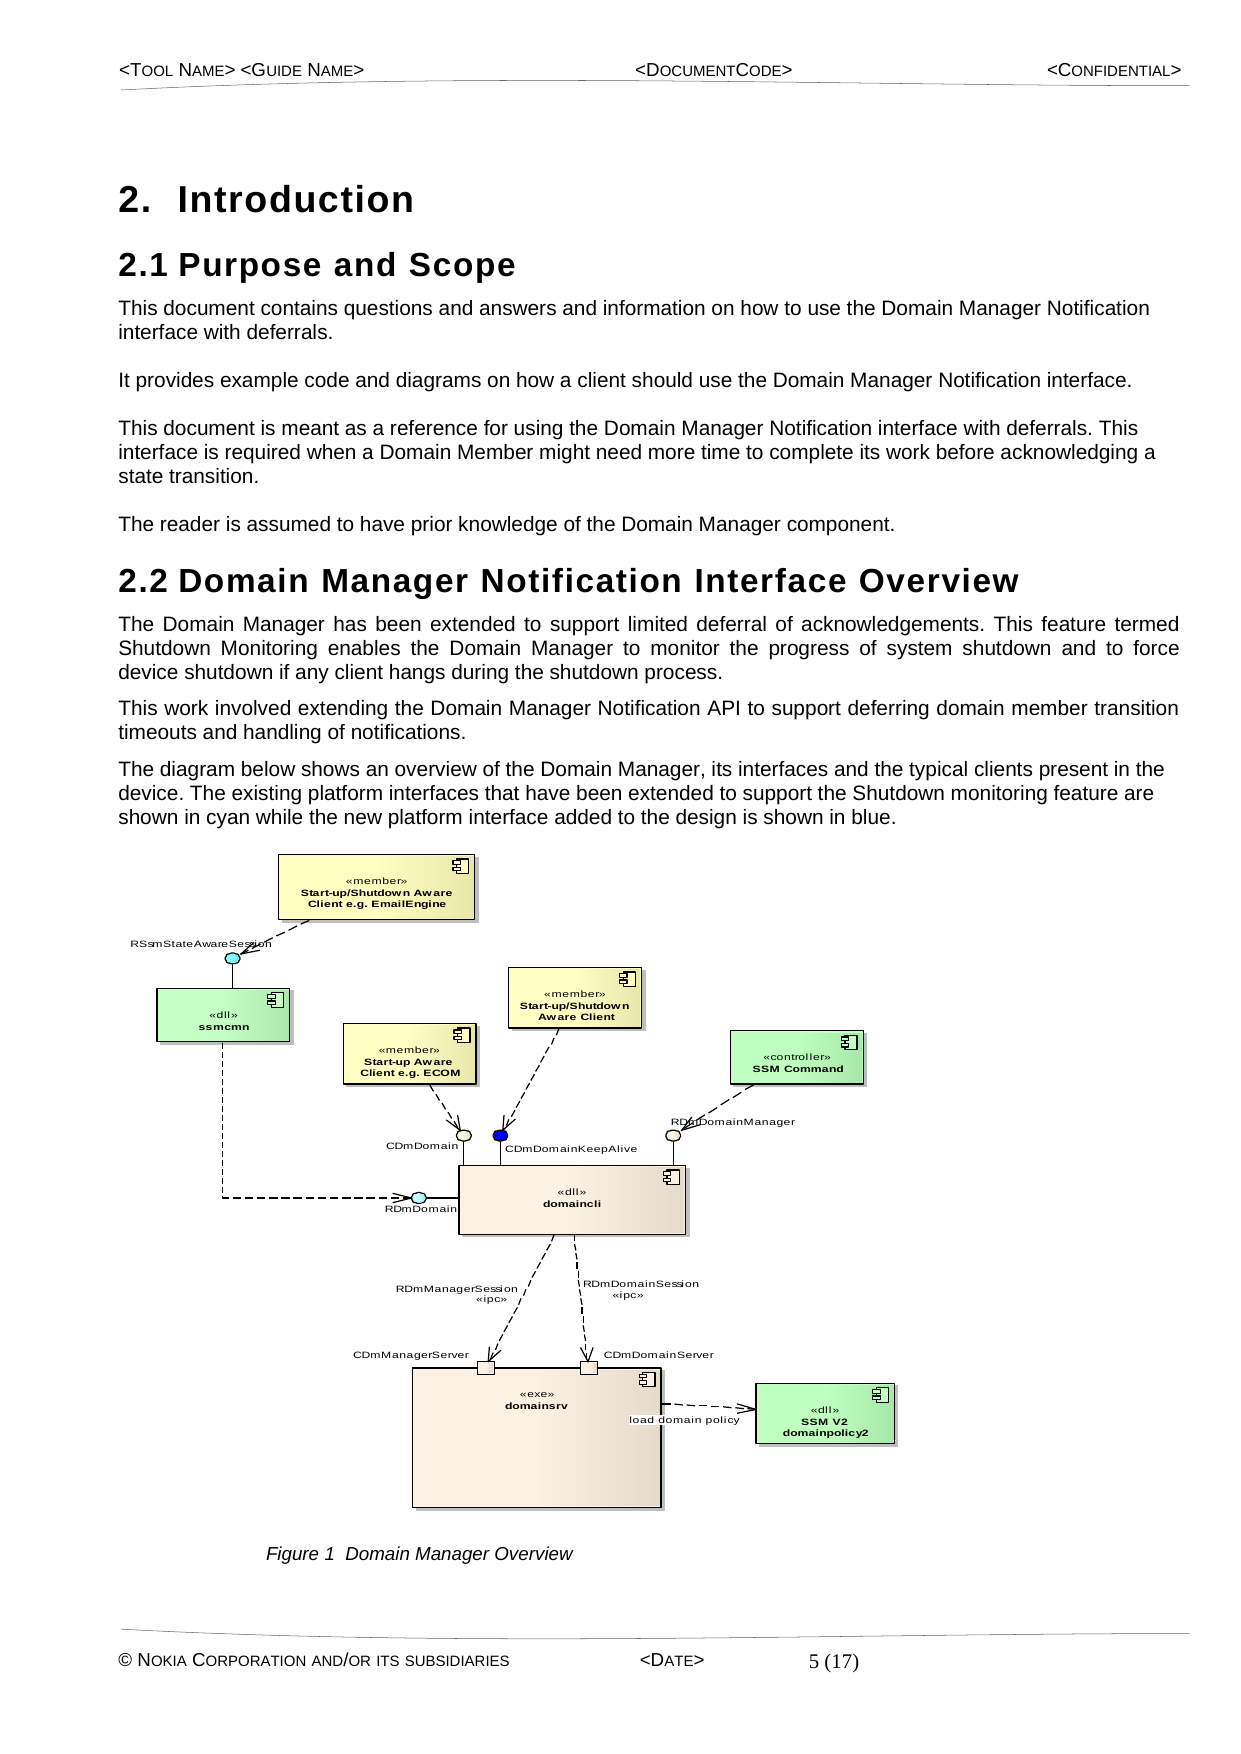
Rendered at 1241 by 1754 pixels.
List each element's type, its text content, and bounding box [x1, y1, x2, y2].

subtitle Introduction [118, 177, 1181, 220]
text The diagram below shows an overview of the Domain Manager, its interfaces and the typical clients present in the device. The existing platform interfaces that have been extended to support the Shutdown monitoring feature are shown in cyan while the new platform interface added to the design is shown in blue. [118, 757, 1181, 828]
text It provides example code and diagrams on how a client should use the Domain Manager Notification interface. [118, 368, 1181, 392]
subtitle Domain Manager Notification Interface Overview [118, 561, 1181, 599]
text This work involved extending the Domain Manager Notification API to support deferring domain member transition timeouts and handling of notifications. [118, 696, 1181, 744]
text The Domain Manager has been extended to support limited deferral of acknowledgements. This feature termed Shutdown Monitoring enables the Domain Manager to monitor the progress of system shutdown and to force device shutdown if any client hangs during the shutdown process. [118, 612, 1181, 684]
text This document contains questions and answers and information on how to use the Domain Manager Notification interface with deferrals. [118, 296, 1181, 344]
text The reader is assumed to have prior knowledge of the Domain Manager component. [118, 512, 1181, 536]
subtitle Purpose and Scope [118, 245, 1177, 284]
text This document is meant as a reference for using the Domain Manager Notification interface with deferrals. This interface is required when a Domain Member might need more time to complete its work before acknowledging a state transition. [118, 416, 1181, 488]
